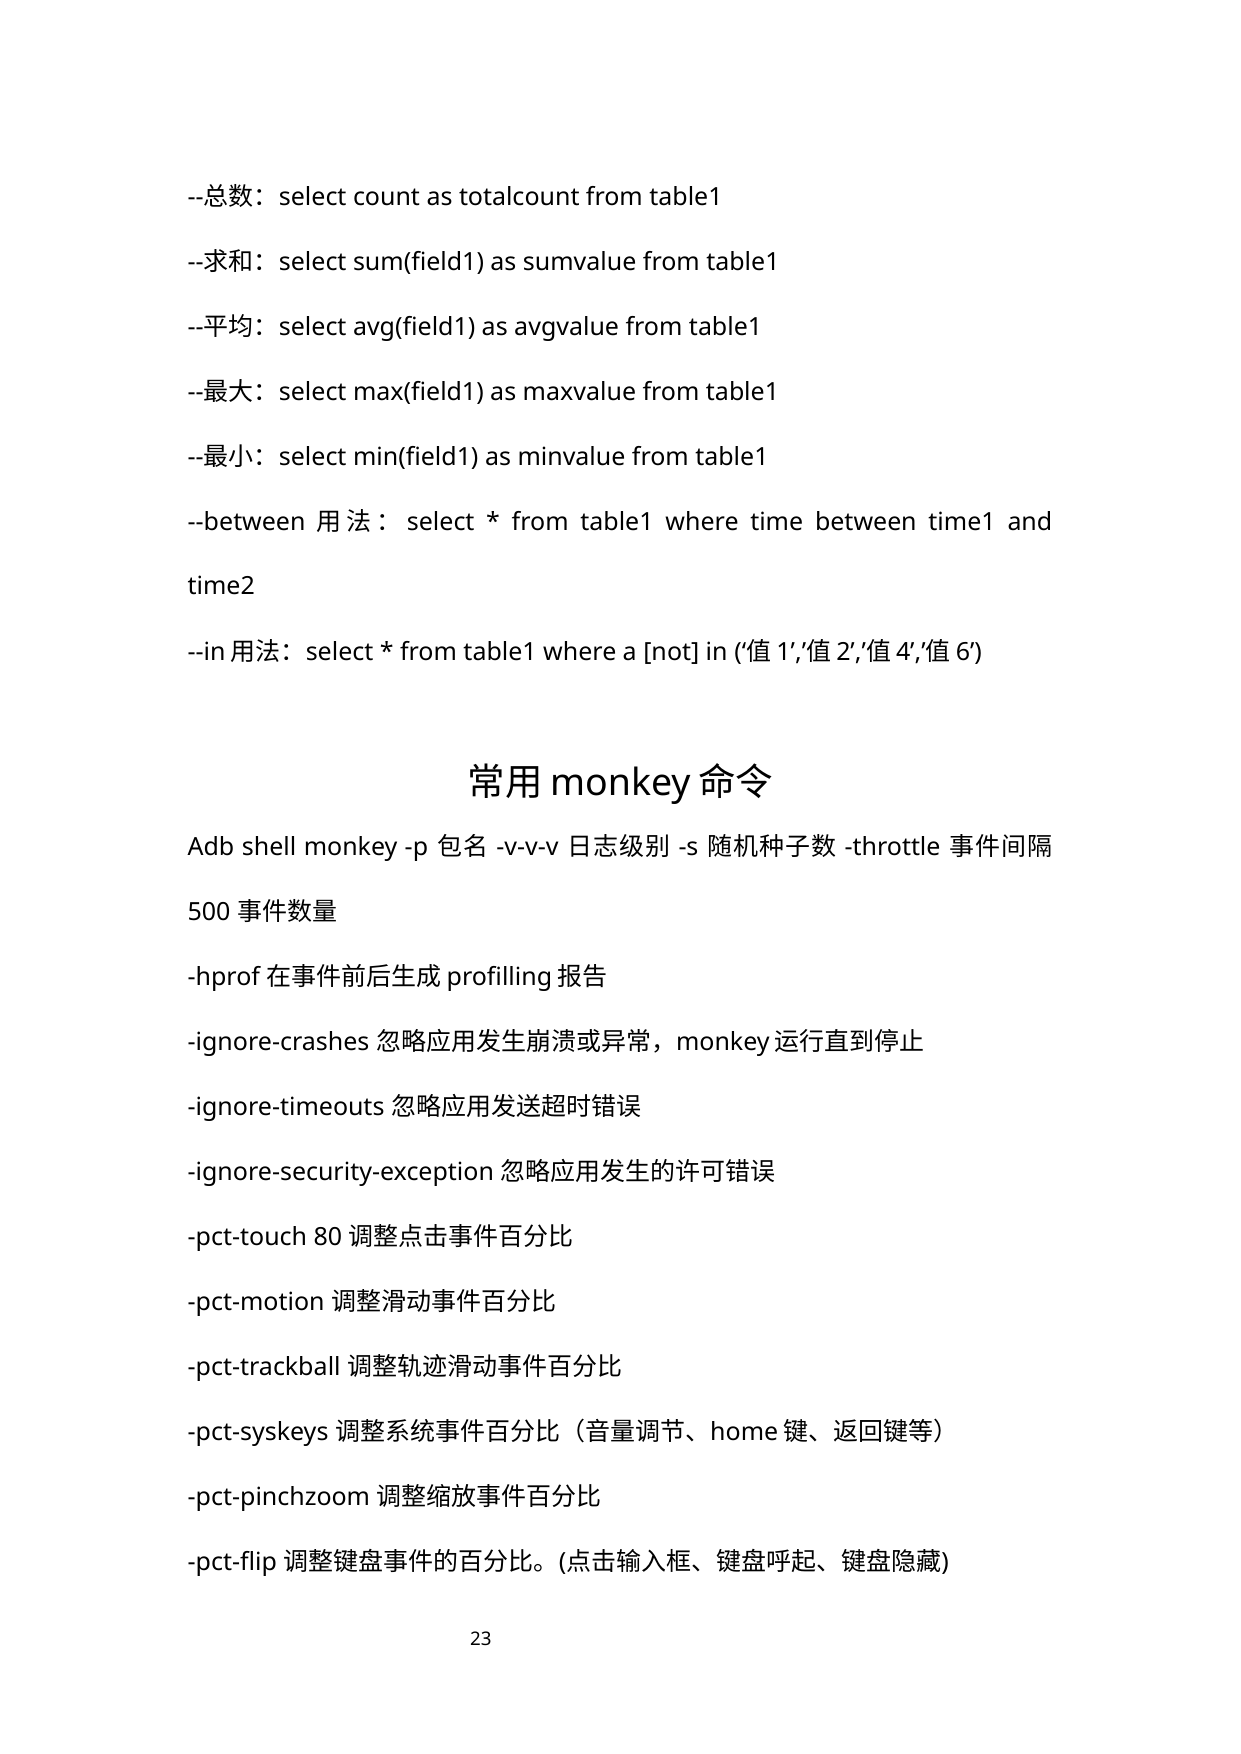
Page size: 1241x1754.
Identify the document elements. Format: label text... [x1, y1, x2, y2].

text Adb shell monkey -p 包名 -v-v-v 日志级别 -s 随机种子数 -throttle 事件间隔 500 事件数量 [187, 812, 1053, 942]
text -pct-motion 调整滑动事件百分比 [187, 1267, 1053, 1332]
text --最小：select min(field1) as minvalue from table1 [187, 422, 1053, 487]
text -pct-syskeys 调整系统事件百分比（音量调节、home键、返回键等） [187, 1397, 1053, 1462]
text -pct-flip 调整键盘事件的百分比。(点击输入框、键盘呼起、键盘隐藏) [187, 1527, 1053, 1592]
text --最大：select max(field1) as maxvalue from table1 [187, 357, 1053, 422]
text --求和：select sum(field1) as sumvalue from table1 [187, 227, 1053, 292]
text -ignore-timeouts 忽略应用发送超时错误 [187, 1072, 1053, 1137]
text --in用法：select * from table1 where a [not] in (‘值1’,’值2’,’值4’,’值6’) [187, 617, 1053, 682]
text 常用monkey命令 [187, 747, 1053, 812]
text --平均：select avg(field1) as avgvalue from table1 [187, 292, 1053, 357]
text -pct-touch 80 调整点击事件百分比 [187, 1202, 1053, 1267]
text -pct-trackball 调整轨迹滑动事件百分比 [187, 1332, 1053, 1397]
text -hprof 在事件前后生成profilling报告 [187, 942, 1053, 1007]
text -pct-pinchzoom 调整缩放事件百分比 [187, 1462, 1053, 1527]
text -ignore-security-exception 忽略应用发生的许可错误 [187, 1137, 1053, 1202]
text -ignore-crashes 忽略应用发生崩溃或异常，monkey运行直到停止 [187, 1007, 1053, 1072]
text --between用法：select * from table1 where time between time1 and time2 [187, 487, 1053, 617]
text --总数：select count as totalcount from table1 [187, 162, 1053, 227]
